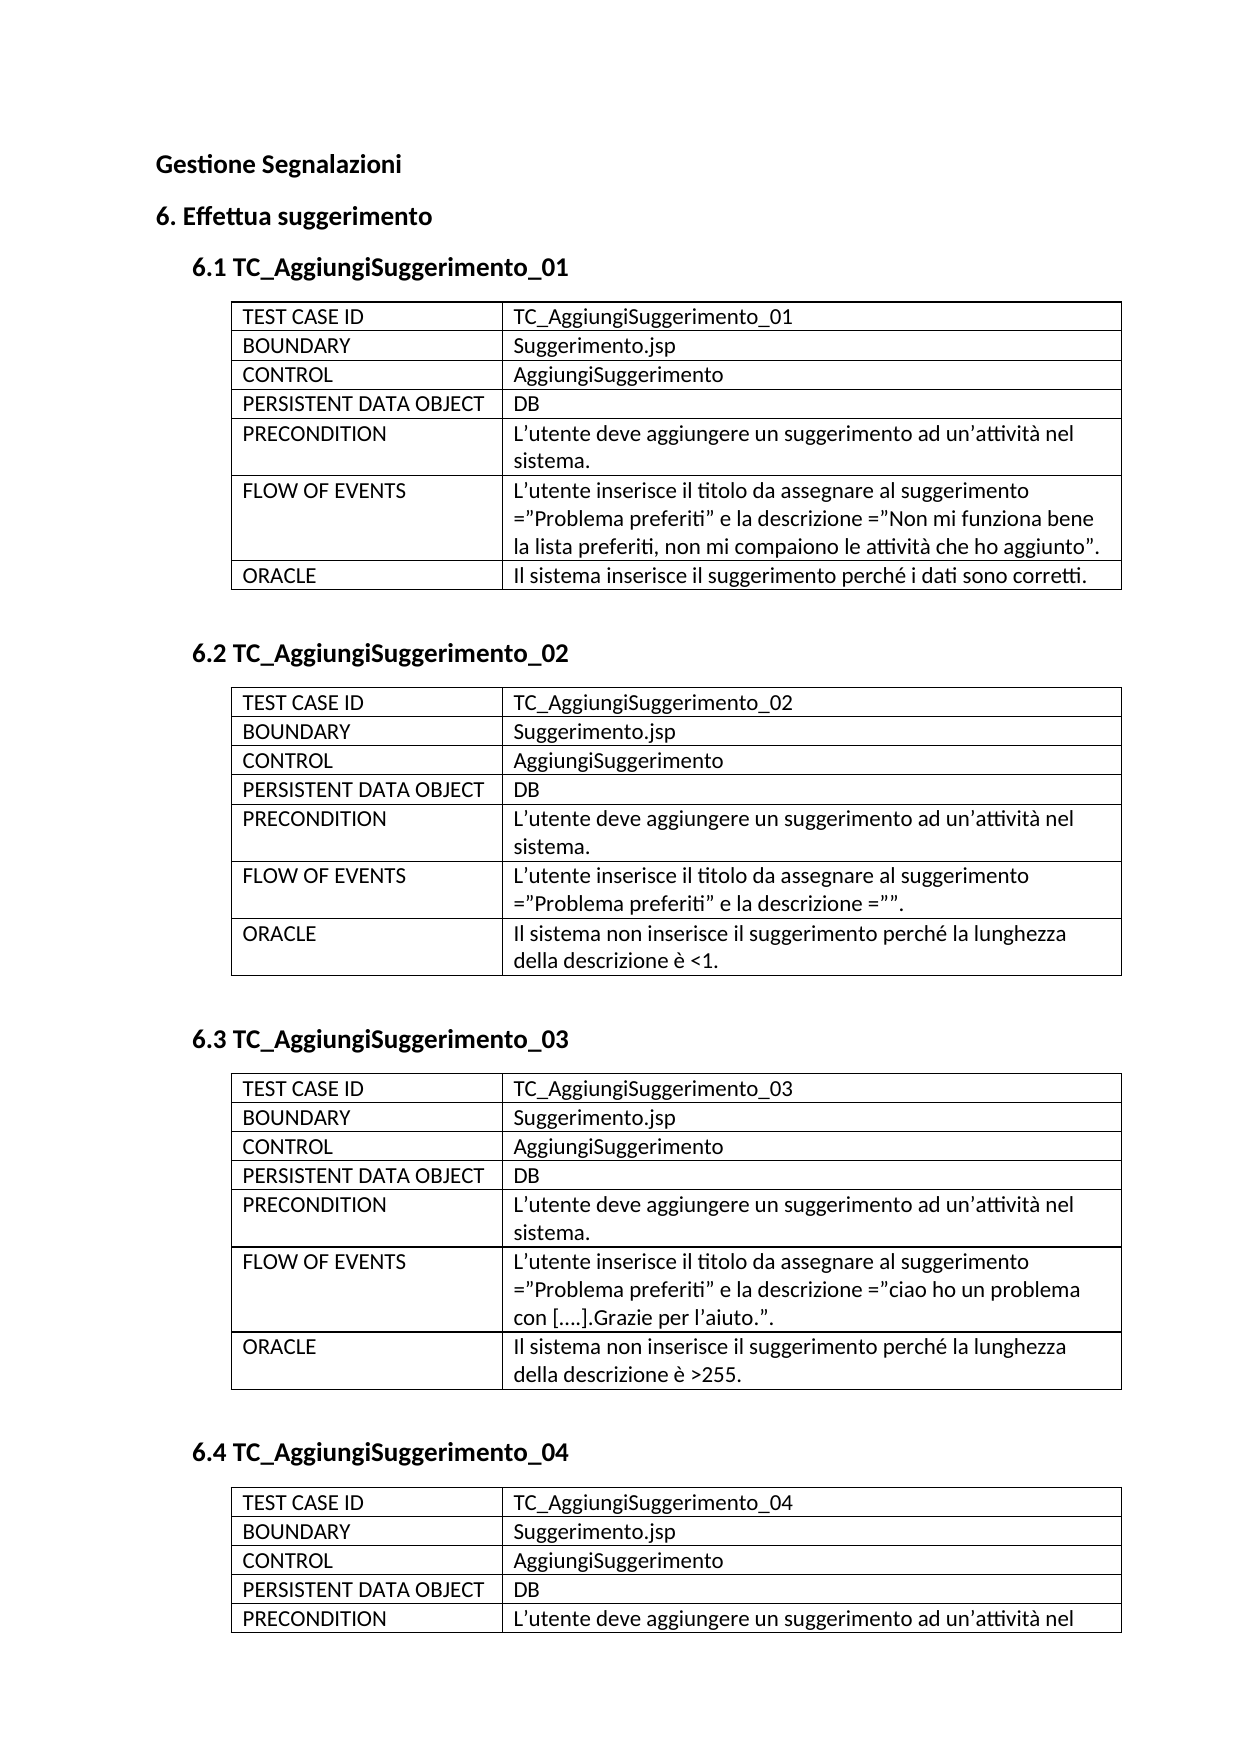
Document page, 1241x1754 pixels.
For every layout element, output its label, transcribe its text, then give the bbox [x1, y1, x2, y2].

table_cell L’utente inserisce il titolo da assegnare al suggerimento =”Problema preferiti” e la descrizione =”ciao ho un problema con [….].Grazie per l’aiuto.”. [503, 1248, 1121, 1331]
table_cell DB [503, 775, 1121, 803]
table_cell BOUNDARY [232, 717, 502, 745]
table_cell L’utente inserisce il titolo da assegnare al suggerimento =”Problema preferiti” e la descrizione =”Non mi funziona bene la lista preferiti, non mi compaiono le attività che ho aggiunto”. [503, 476, 1121, 560]
table_cell BOUNDARY [232, 1103, 502, 1131]
table_cell ORACLE [232, 1333, 502, 1388]
table_cell L’utente deve aggiungere un suggerimento ad un’attività nel sistema. [503, 1190, 1121, 1246]
text 6.3 TC_AggiungiSuggerimento_03 [156, 1022, 1122, 1055]
table_cell PRECONDITION [232, 1190, 502, 1246]
table_cell PRECONDITION [232, 1604, 502, 1632]
table_header TC_AggiungiSuggerimento_03 [503, 1074, 1121, 1102]
table_cell PERSISTENT DATA OBJECT [232, 390, 502, 418]
table_cell Il sistema inserisce il suggerimento perché i dati sono corretti. [503, 561, 1121, 589]
table_header TEST CASE ID [232, 1074, 502, 1102]
table_cell L’utente inserisce il titolo da assegnare al suggerimento =”Problema preferiti” e la descrizione =””. [503, 862, 1121, 918]
table_cell Il sistema non inserisce il suggerimento perché la lunghezza della descrizione è <1. [503, 919, 1121, 975]
table_cell CONTROL [232, 1132, 502, 1160]
table_header TEST CASE ID [232, 303, 502, 330]
table_cell CONTROL [232, 746, 502, 774]
table_cell PRECONDITION [232, 805, 502, 861]
table_cell CONTROL [232, 361, 502, 388]
text 6.1 TC_AggiungiSuggerimento_01 [156, 250, 1122, 283]
table_cell AggiungiSuggerimento [503, 1132, 1121, 1160]
table_cell ORACLE [232, 919, 502, 975]
table_cell AggiungiSuggerimento [503, 746, 1121, 774]
table_cell FLOW OF EVENTS [232, 862, 502, 918]
table_header TC_AggiungiSuggerimento_02 [503, 688, 1121, 716]
table_cell BOUNDARY [232, 1517, 502, 1545]
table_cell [503, 1604, 1121, 1632]
table_cell Suggerimento.jsp [503, 717, 1121, 745]
text 6.4 TC_AggiungiSuggerimento_04 [156, 1436, 1122, 1469]
table_cell AggiungiSuggerimento [503, 1546, 1121, 1574]
table_cell PRECONDITION [232, 419, 502, 475]
table_cell DB [503, 1161, 1121, 1189]
text 6. Effettua suggerimento [156, 199, 1122, 232]
text Gestione Segnalazioni [156, 148, 1122, 181]
table_header TC_AggiungiSuggerimento_04 [503, 1488, 1121, 1516]
table_cell FLOW OF EVENTS [232, 1248, 502, 1331]
table_header TEST CASE ID [232, 1488, 502, 1516]
table_cell AggiungiSuggerimento [503, 361, 1121, 388]
text 6.2 TC_AggiungiSuggerimento_02 [156, 636, 1122, 669]
table_cell PERSISTENT DATA OBJECT [232, 775, 502, 803]
table_cell Suggerimento.jsp [503, 331, 1121, 359]
table_cell PERSISTENT DATA OBJECT [232, 1575, 502, 1603]
table_cell DB [503, 390, 1121, 418]
table_cell ORACLE [232, 561, 502, 589]
table_cell L’utente deve aggiungere un suggerimento ad un’attività nel sistema. [503, 419, 1121, 475]
table_cell Il sistema non inserisce il suggerimento perché la lunghezza della descrizione è >255. [503, 1333, 1121, 1388]
table_header TEST CASE ID [232, 688, 502, 716]
table_cell Suggerimento.jsp [503, 1103, 1121, 1131]
table_cell FLOW OF EVENTS [232, 476, 502, 560]
table_cell L’utente deve aggiungere un suggerimento ad un’attività nel sistema. [503, 805, 1121, 861]
table_cell BOUNDARY [232, 331, 502, 359]
table_cell DB [503, 1575, 1121, 1603]
table_header TC_AggiungiSuggerimento_01 [503, 303, 1121, 330]
table_cell CONTROL [232, 1546, 502, 1574]
table_cell Suggerimento.jsp [503, 1517, 1121, 1545]
table_cell PERSISTENT DATA OBJECT [232, 1161, 502, 1189]
